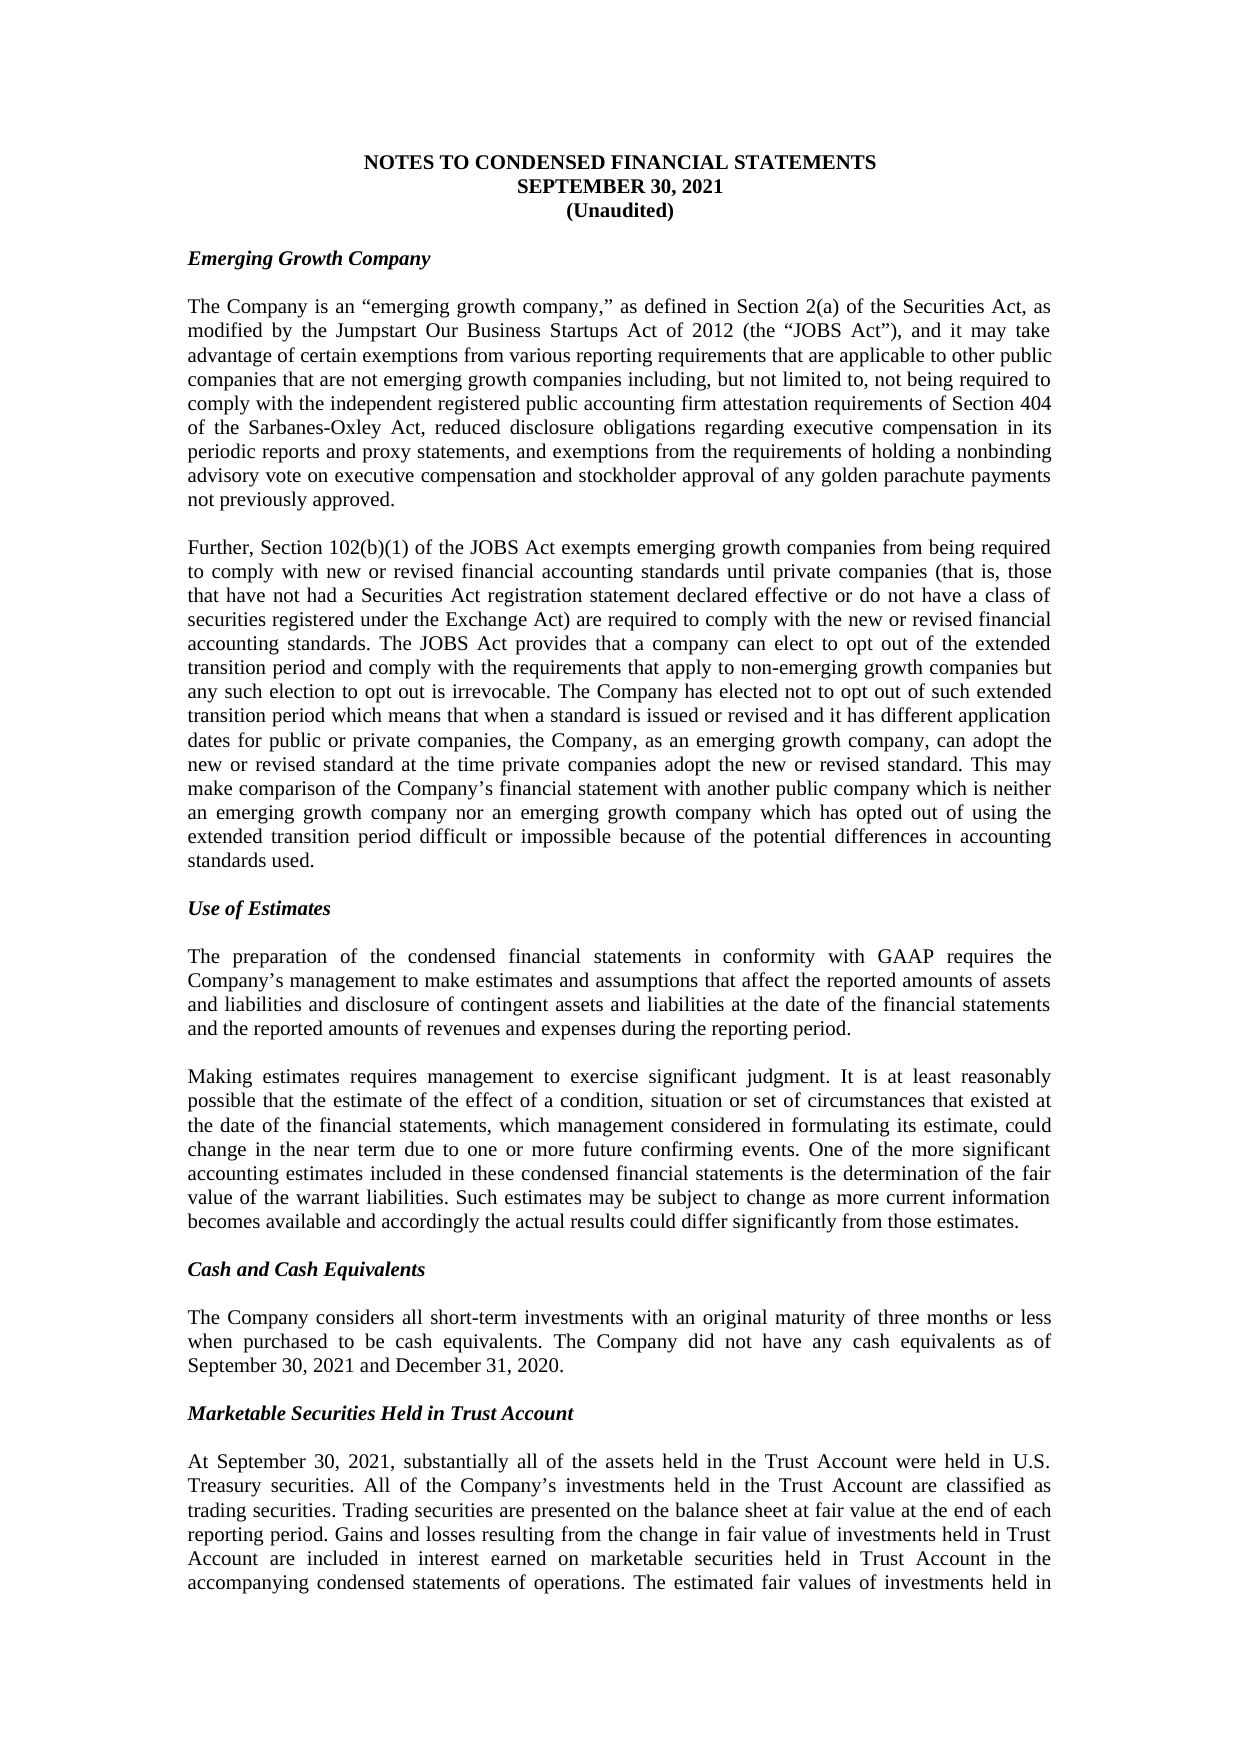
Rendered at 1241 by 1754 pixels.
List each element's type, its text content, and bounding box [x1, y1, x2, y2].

text NOTES TO CONDENSED FINANCIAL STATEMENTS [187, 150, 1053, 174]
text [187, 1449, 1053, 1594]
text Further, Section 102(b)(1) of the JOBS Act exempts emerging growth companies from being required to comply with new or revised financial accounting standards until private companies (that is, those that have not had a Securities Act registration statement declared effective or do not have a class of securities registered under the Exchange Act) are required to comply with the new or revised financial accounting standards. The JOBS Act provides that a company can elect to opt out of the extended transition period and comply with the requirements that apply to non-emerging growth companies but any such election to opt out is irrevocable. The Company has elected not to opt out of such extended transition period which means that when a standard is issued or revised and it has different application dates for public or private companies, the Company, as an emerging growth company, can adopt the new or revised standard at the time private companies adopt the new or revised standard. This may make comparison of the Company’s financial statement with another public company which is neither an emerging growth company nor an emerging growth company which has opted out of using the extended transition period difficult or impossible because of the potential differences in accounting standards used. [187, 535, 1053, 872]
text The Company considers all short-term investments with an original maturity of three months or less when purchased to be cash equivalents. The Company did not have any cash equivalents as of September 30, 2021 and December 31, 2020. [187, 1305, 1053, 1377]
text Marketable Securities Held in Trust Account [187, 1401, 1053, 1425]
text Use of Estimates [187, 896, 1053, 920]
text (Unaudited) [187, 198, 1053, 222]
text Emerging Growth Company [187, 246, 1053, 270]
text Cash and Cash Equivalents [187, 1257, 1053, 1281]
text The Company is an “emerging growth company,” as defined in Section 2(a) of the Securities Act, as modified by the Jumpstart Our Business Startups Act of 2012 (the “JOBS Act”), and it may take advantage of certain exemptions from various reporting requirements that are applicable to other public companies that are not emerging growth companies including, but not limited to, not being required to comply with the independent registered public accounting firm attestation requirements of Section 404 of the Sarbanes-Oxley Act, reduced disclosure obligations regarding executive compensation in its periodic reports and proxy statements, and exemptions from the requirements of holding a nonbinding advisory vote on executive compensation and stockholder approval of any golden parachute payments not previously approved. [187, 294, 1053, 511]
text Making estimates requires management to exercise significant judgment. It is at least reasonably possible that the estimate of the effect of a condition, situation or set of circumstances that existed at the date of the financial statements, which management considered in formulating its estimate, could change in the near term due to one or more future confirming events. One of the more significant accounting estimates included in these condensed financial statements is the determination of the fair value of the warrant liabilities. Such estimates may be subject to change as more current information becomes available and accordingly the actual results could differ significantly from those estimates. [187, 1064, 1053, 1233]
text SEPTEMBER 30, 2021 [187, 174, 1053, 198]
text The preparation of the condensed financial statements in conformity with GAAP requires the Company’s management to make estimates and assumptions that affect the reported amounts of assets and liabilities and disclosure of contingent assets and liabilities at the date of the financial statements and the reported amounts of revenues and expenses during the reporting period. [187, 944, 1053, 1040]
